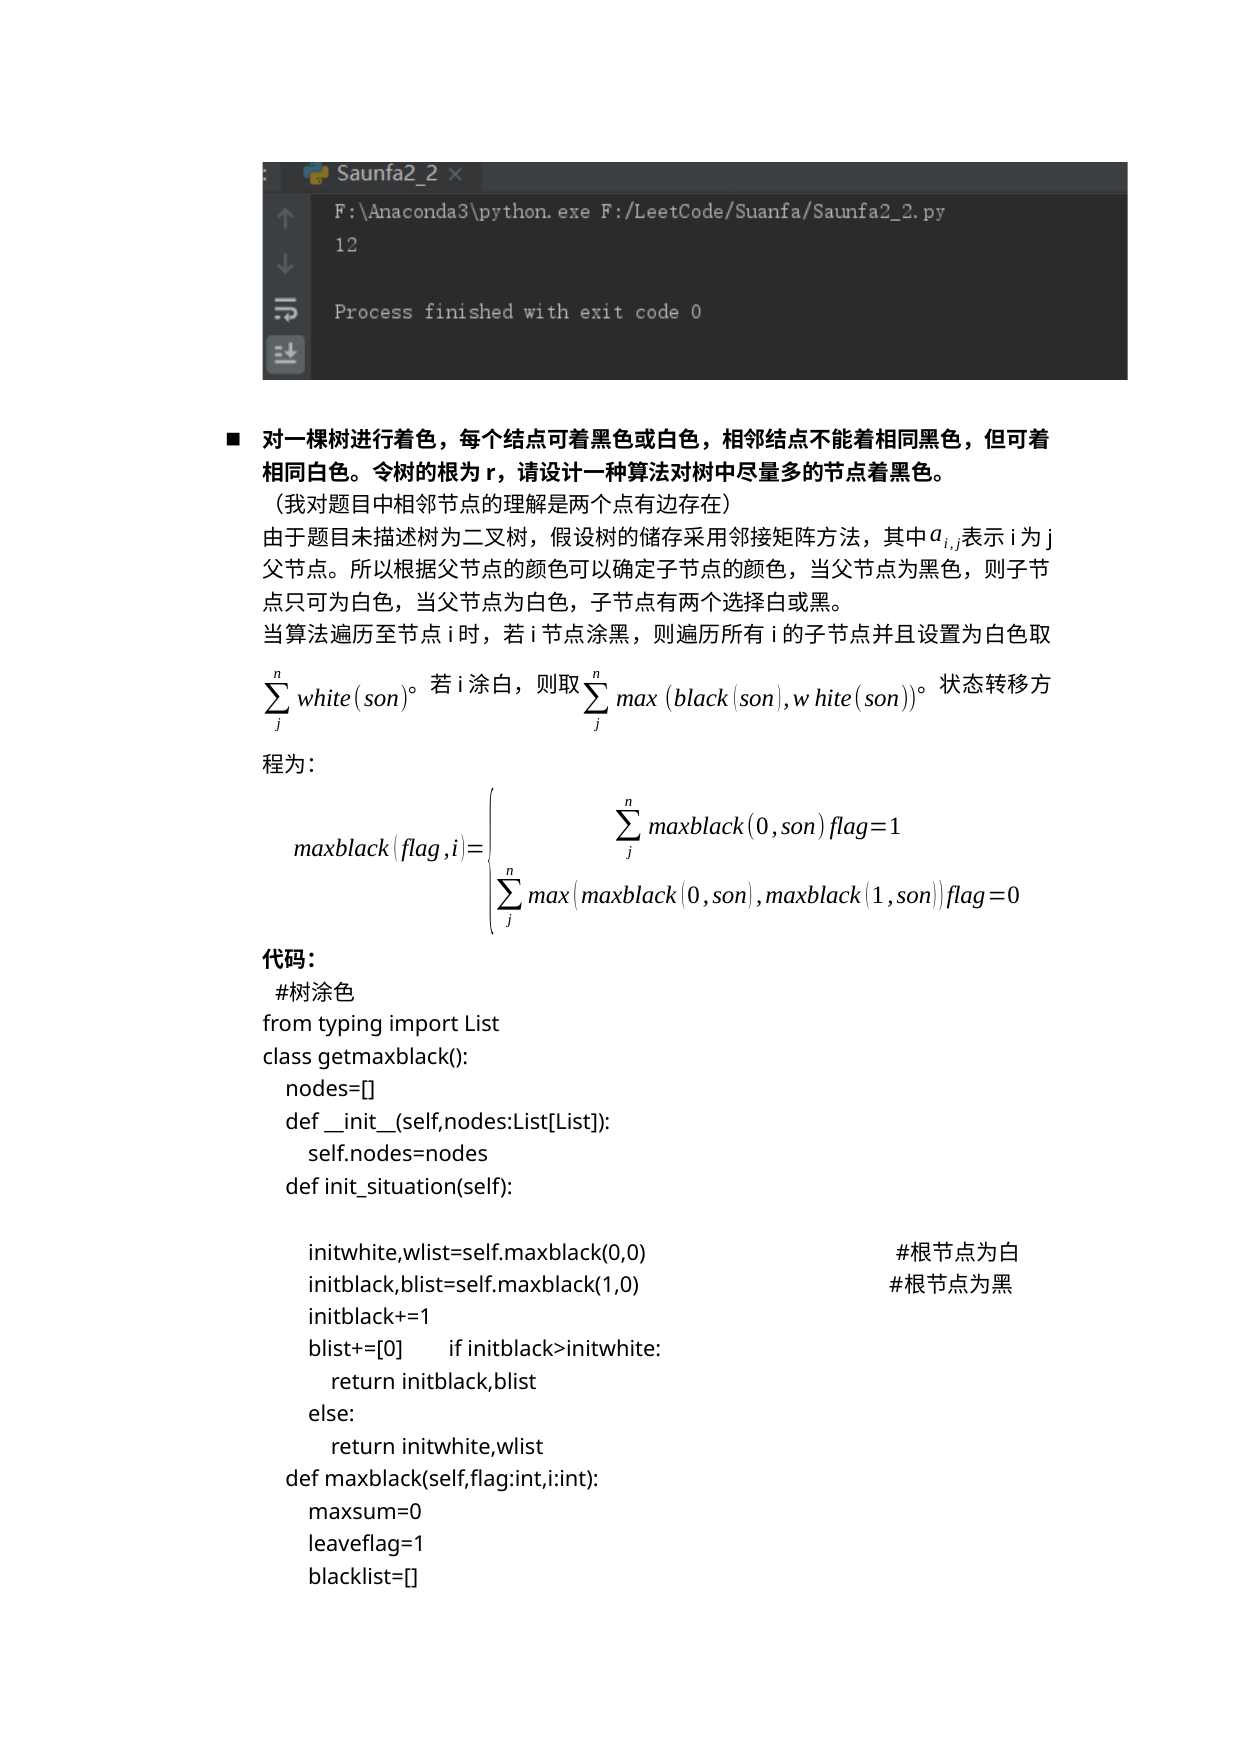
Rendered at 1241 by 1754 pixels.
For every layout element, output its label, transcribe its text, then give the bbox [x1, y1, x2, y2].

text return initblack,blist [262, 1364, 1053, 1397]
picture [262, 162, 1128, 380]
text def maxblack(self,flag:int,i:int): [262, 1462, 1053, 1494]
text return initwhite,wlist [262, 1429, 1053, 1462]
text nodes=[] [262, 1072, 1053, 1104]
text blacklist=[] [262, 1559, 1053, 1592]
text initwhite,wlist=self.maxblack(0,0) #根节点为白 [262, 1234, 1053, 1267]
text from typing import List [262, 1007, 1053, 1039]
text class getmaxblack(): [262, 1039, 1053, 1072]
text initblack+=1 [262, 1299, 1053, 1332]
text def __init__(self,nodes:List[List]): [262, 1104, 1053, 1137]
text else: [262, 1397, 1053, 1429]
text （我对题目中相邻节点的理解是两个点有边存在） [262, 487, 1053, 519]
text 当算法遍历至节点i时，若i节点涂黑，则遍历所有i的子节点并且设置为白色取。若i涂白，则取。状态转移方程为： [262, 617, 1053, 779]
text blist+=[0] if initblack>initwhite: [262, 1332, 1053, 1364]
text self.nodes=nodes [262, 1137, 1053, 1169]
text #树涂色 [262, 974, 1053, 1007]
text leaveflag=1 [262, 1527, 1053, 1559]
text maxsum=0 [262, 1494, 1053, 1527]
text 代码： [262, 942, 1053, 974]
list 对一棵树进行着色，每个结点可着黑色或白色，相邻结点不能着相同黑色，但可着相同白色。令树的根为r，请设计一种算法对树中尽量多的节点着黑色。 [225, 422, 1053, 487]
text initblack,blist=self.maxblack(1,0) #根节点为黑 [262, 1267, 1053, 1299]
text def init_situation(self): [262, 1169, 1053, 1202]
text 由于题目未描述树为二叉树，假设树的储存采用邻接矩阵方法，其中表示i为j父节点。所以根据父节点的颜色可以确定子节点的颜色，当父节点为黑色，则子节点只可为白色，当父节点为白色，子节点有两个选择白或黑。 [262, 519, 1053, 617]
